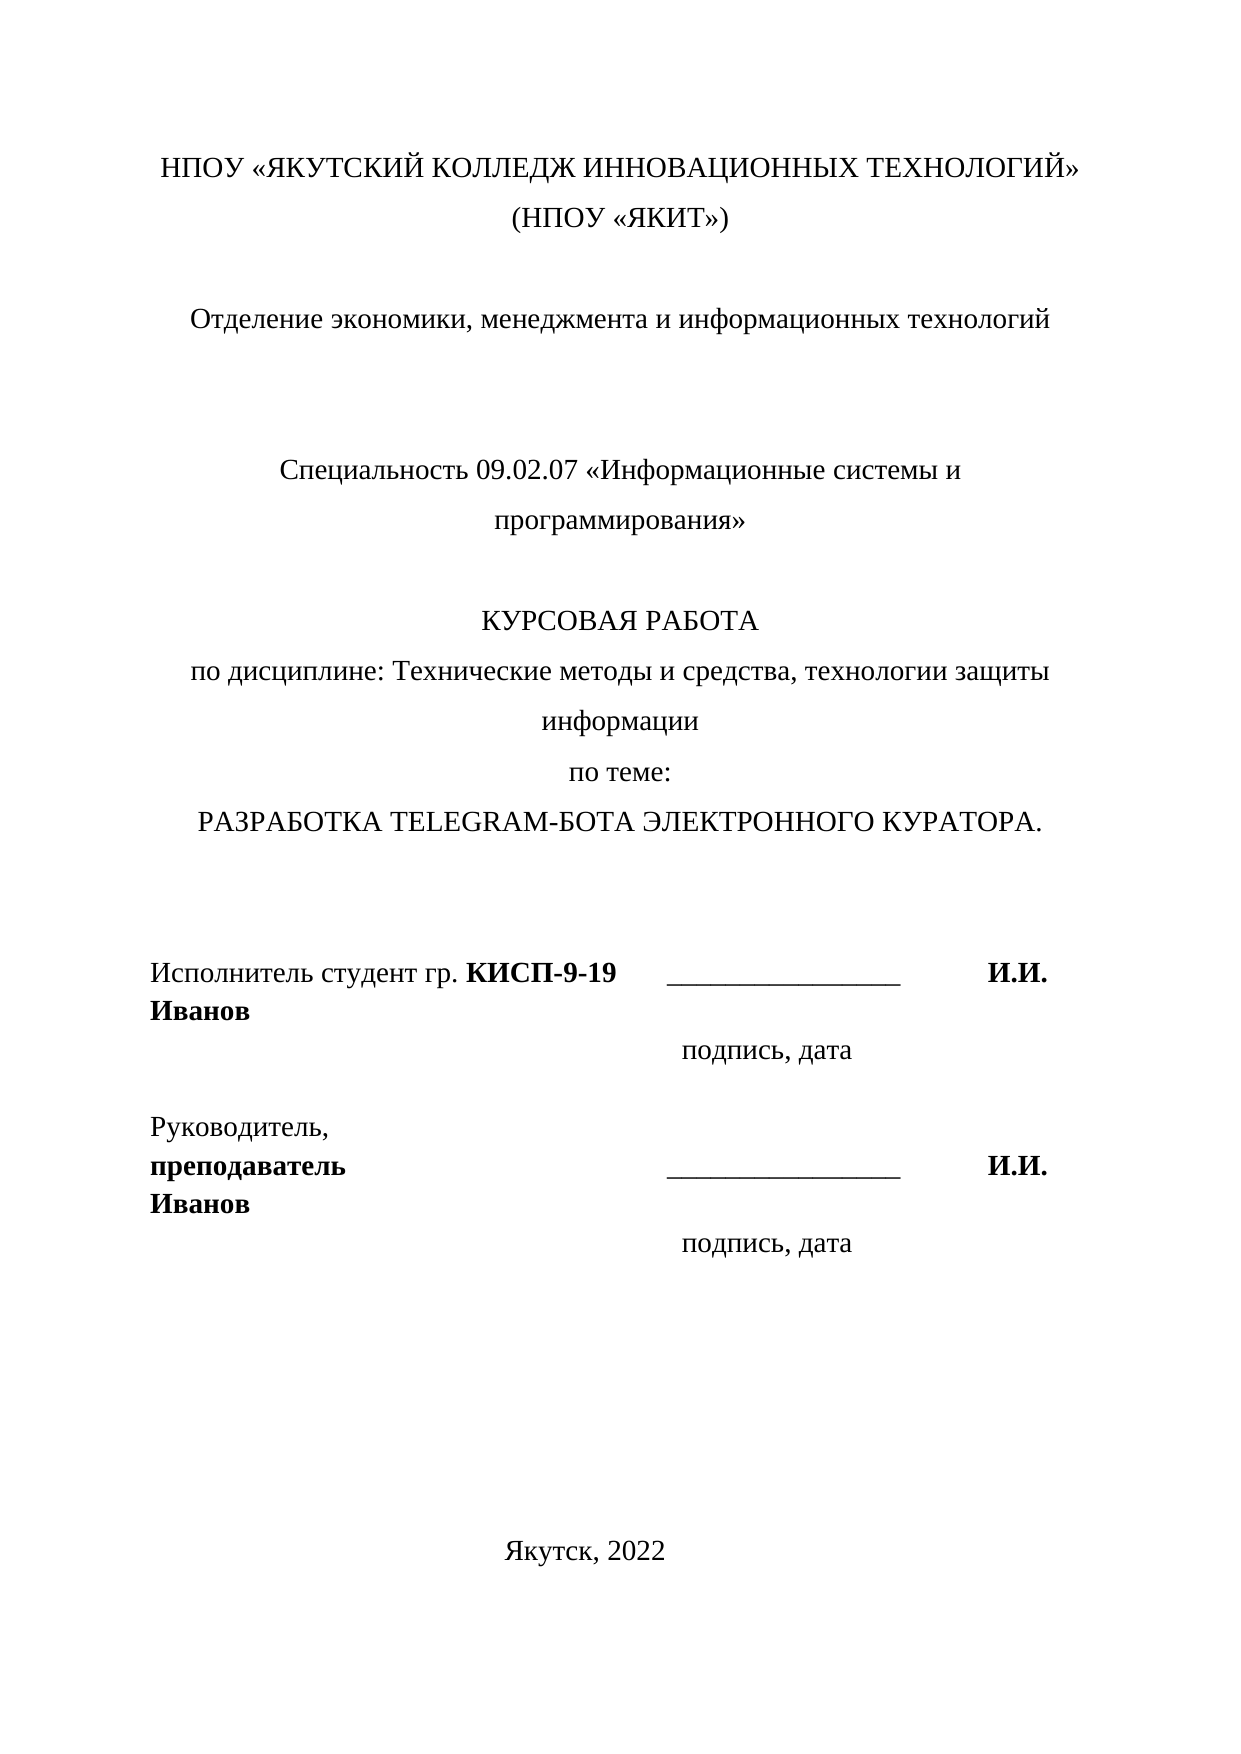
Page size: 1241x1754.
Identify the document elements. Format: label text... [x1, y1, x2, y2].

text Специальность 09.02.07 «Информационные системы и программирования» [150, 452, 1090, 536]
text по дисциплине: Технические методы и средства, технологии защиты информации [150, 653, 1090, 737]
text Отделение экономики, менеджмента и информационных технологий [150, 301, 1090, 334]
text Исполнитель студент гр. КИСП-9-19 ________________ И.И. Иванов [150, 955, 1090, 1027]
text Руководитель, [150, 1109, 1090, 1143]
text НПОУ «ЯКУТСКИЙ КОЛЛЕДЖ ИННОВАЦИОННЫХ ТЕХНОЛОГИЙ» (НПОУ «ЯКИТ») [150, 150, 1090, 234]
text преподаватель ________________ И.И. Иванов [150, 1148, 1090, 1220]
text РАЗРАБОТКА TELEGRAM-БОТА ЭЛЕКТРОННОГО КУРАТОРА. [150, 804, 1090, 838]
text подпись, дата [682, 1032, 1090, 1066]
text КУРСОВАЯ РАБОТА [150, 603, 1090, 636]
text Якутск, 2022 [504, 1533, 1090, 1567]
text по теме: [150, 754, 1090, 787]
text подпись, дата [682, 1225, 1090, 1258]
